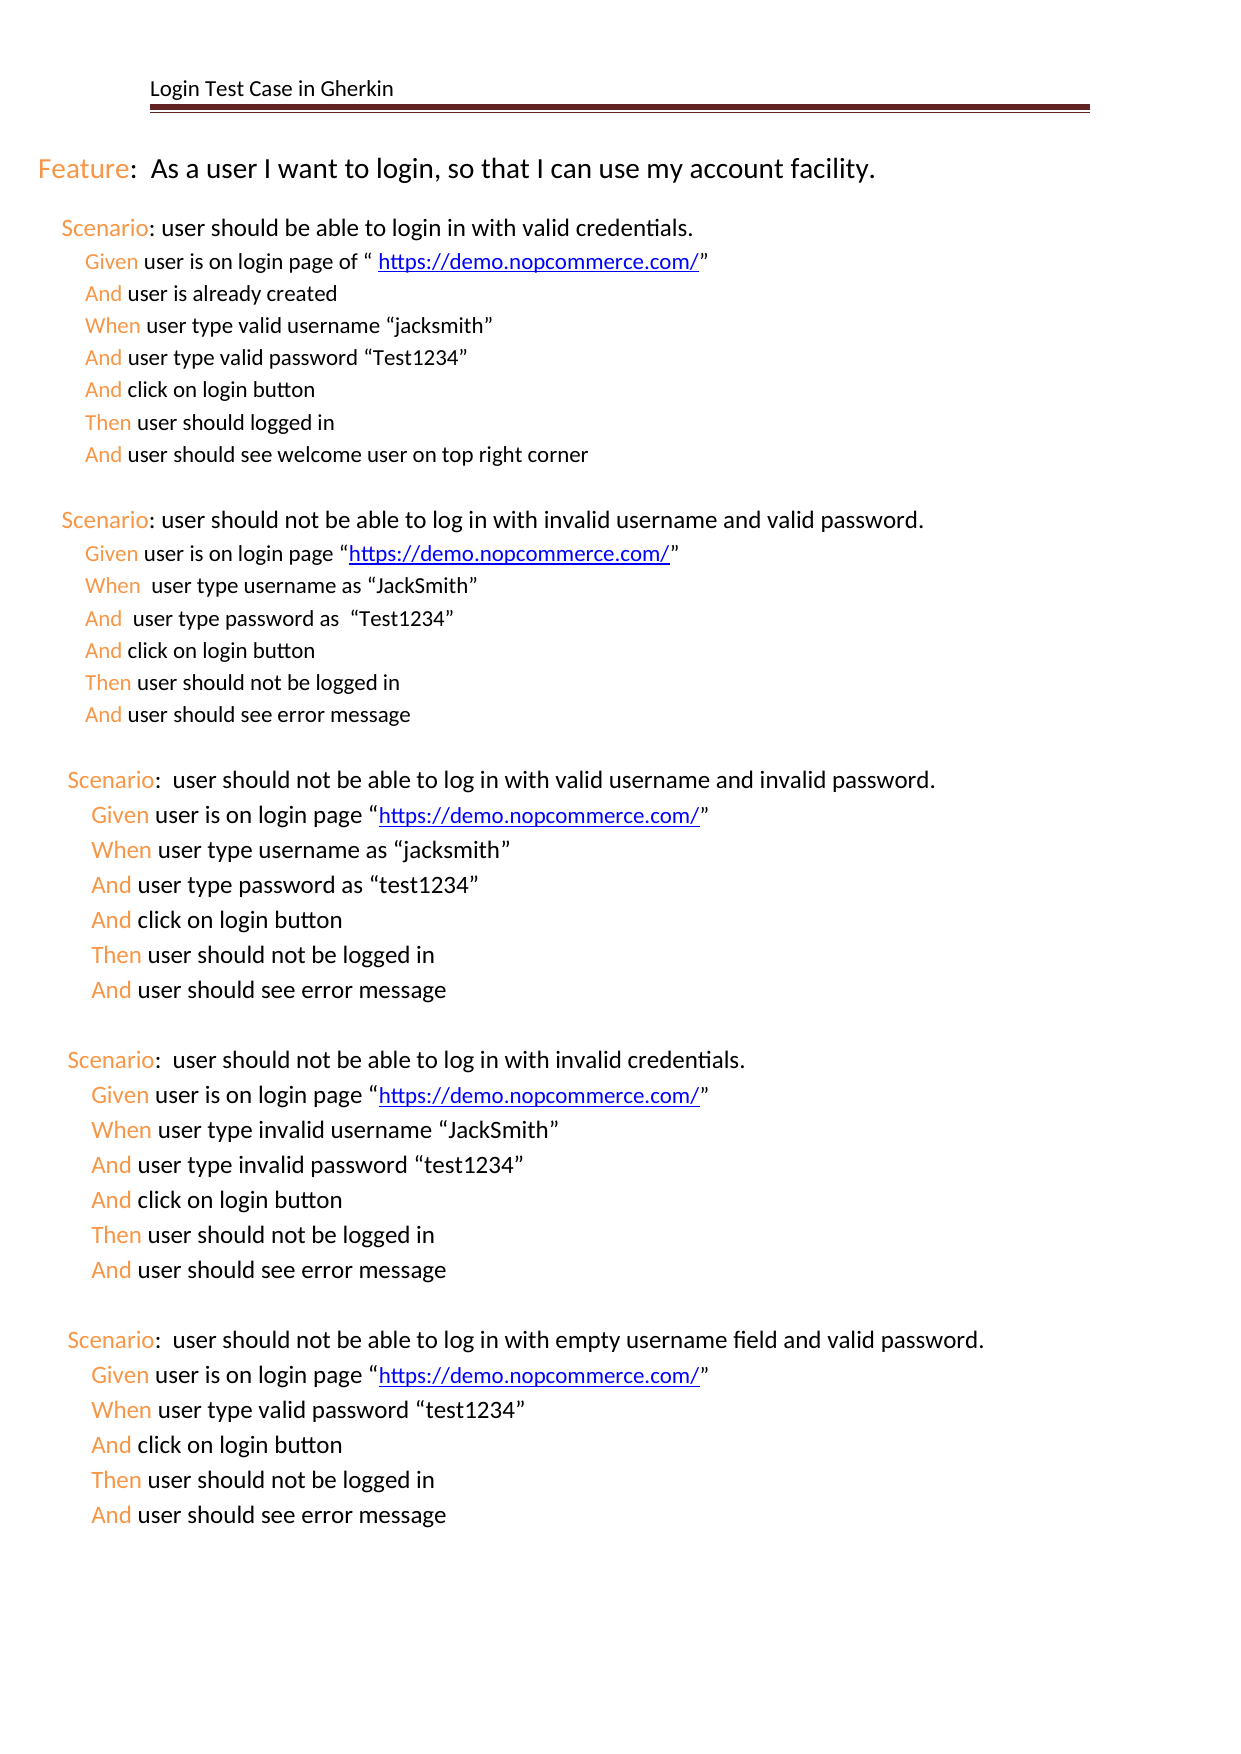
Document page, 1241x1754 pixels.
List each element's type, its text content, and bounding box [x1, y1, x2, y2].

text And user should see error message [91, 974, 1090, 1005]
text Scenario: user should not be able to log in with empty username field and valid password. [67, 1324, 1090, 1355]
text Given user is on login page “https://demo.nopcommerce.com/” [85, 539, 1090, 567]
text Scenario: user should not be able to log in with invalid username and valid password. [61, 504, 1090, 535]
text And user type valid password “Test1234” [85, 343, 1090, 371]
text When user type valid username “jacksmith” [85, 311, 1090, 339]
text And user should see error message [91, 1499, 1090, 1530]
text When user type invalid username “JackSmith” [91, 1114, 1090, 1145]
text Then user should not be logged in [85, 668, 1090, 696]
text And user should see error message [85, 700, 1090, 728]
text Then user should not be logged in [91, 1464, 1090, 1495]
text When user type username as “jacksmith” [91, 834, 1090, 865]
text And user is already created [85, 279, 1090, 307]
text Then user should not be logged in [91, 939, 1090, 970]
text And click on login button [85, 376, 1090, 403]
text And user should see welcome user on top right corner [85, 440, 1090, 468]
text Given user is on login page “https://demo.nopcommerce.com/” [91, 799, 1090, 830]
text And click on login button [91, 1184, 1090, 1215]
text When user type username as “JackSmith” [85, 571, 1090, 599]
text Given user is on login page “https://demo.nopcommerce.com/” [91, 1079, 1090, 1110]
text Scenario: user should not be able to log in with valid username and invalid password. [67, 764, 1090, 795]
text And click on login button [85, 636, 1090, 664]
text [91, 1359, 1090, 1390]
text And user type invalid password “test1234” [91, 1149, 1090, 1180]
text Feature: As a user I want to login, so that I can use my account facility. [38, 150, 1090, 186]
text And click on login button [91, 904, 1090, 935]
text Scenario: user should be able to login in with valid credentials. [61, 212, 1090, 242]
text And user should see error message [91, 1254, 1090, 1285]
text Scenario: user should not be able to log in with invalid credentials. [67, 1044, 1090, 1075]
text And user type password as “Test1234” [85, 604, 1090, 632]
text Then user should logged in [85, 408, 1090, 436]
text Then user should not be logged in [91, 1219, 1090, 1250]
text And user type password as “test1234” [91, 869, 1090, 900]
text And click on login button [91, 1429, 1090, 1460]
text Given user is on login page of “ https://demo.nopcommerce.com/” [85, 247, 1090, 275]
text When user type valid password “test1234” [91, 1394, 1090, 1425]
